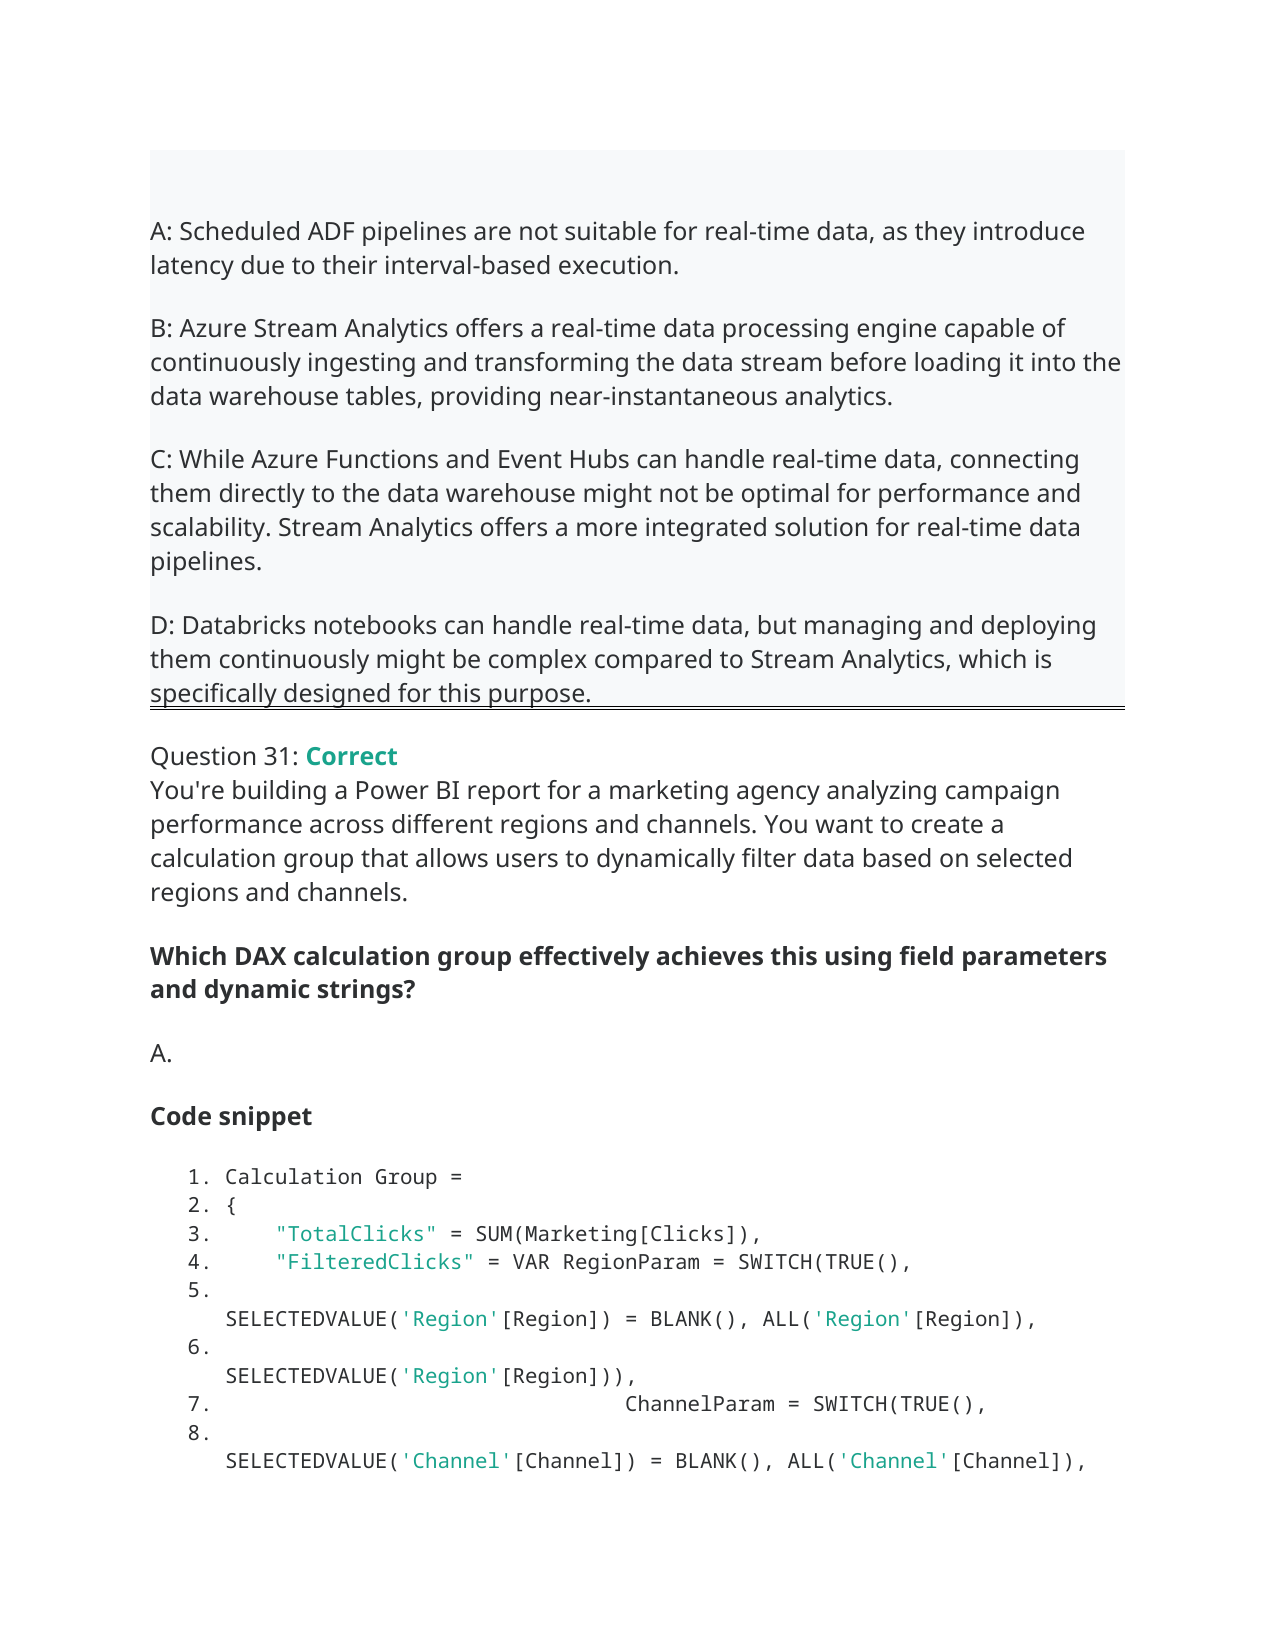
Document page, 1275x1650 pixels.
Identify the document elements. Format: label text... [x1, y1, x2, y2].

list SELECTEDVALUE('Region'[Region]) = BLANK(), ALL('Region'[Region]), [187, 1276, 1125, 1332]
text Question 31: Correct [150, 739, 1125, 773]
list { [187, 1190, 1125, 1219]
list "TotalClicks" = SUM(Marketing[Clicks]), [187, 1219, 1125, 1247]
text D: Databricks notebooks can handle real-time data, but managing and deploying them continuously might be complex compared to Stream Analytics, which is specifically designed for this purpose. [150, 607, 1125, 706]
text You're building a Power BI report for a marketing agency analyzing campaign performance across different regions and channels. You want to create a calculation group that allows users to dynamically filter data based on selected regions and channels. [150, 773, 1125, 909]
list Calculation Group = [187, 1162, 1125, 1190]
text Which DAX calculation group effectively achieves this using field parameters and dynamic strings? [150, 938, 1125, 1006]
list SELECTEDVALUE('Region'[Region])), [187, 1332, 1125, 1389]
text C: While Azure Functions and Event Hubs can handle real-time data, connecting them directly to the data warehouse might not be optimal for performance and scalability. Stream Analytics offers a more integrated solution for real-time data pipelines. [150, 442, 1125, 578]
text B: Azure Stream Analytics offers a real-time data processing engine capable of continuously ingesting and transforming the data stream before loading it into the data warehouse tables, providing near-instantaneous analytics. [150, 311, 1125, 413]
list ChannelParam = SWITCH(TRUE(), [187, 1389, 1125, 1418]
list "FilteredClicks" = VAR RegionParam = SWITCH(TRUE(), [187, 1247, 1125, 1276]
text Code snippet [150, 1099, 1125, 1133]
list SELECTEDVALUE('Channel'[Channel]) = BLANK(), ALL('Channel'[Channel]), [187, 1418, 1125, 1475]
text A: Scheduled ADF pipelines are not suitable for real-time data, as they introduce latency due to their interval-based execution. [150, 213, 1125, 281]
text A. [150, 1035, 1125, 1069]
